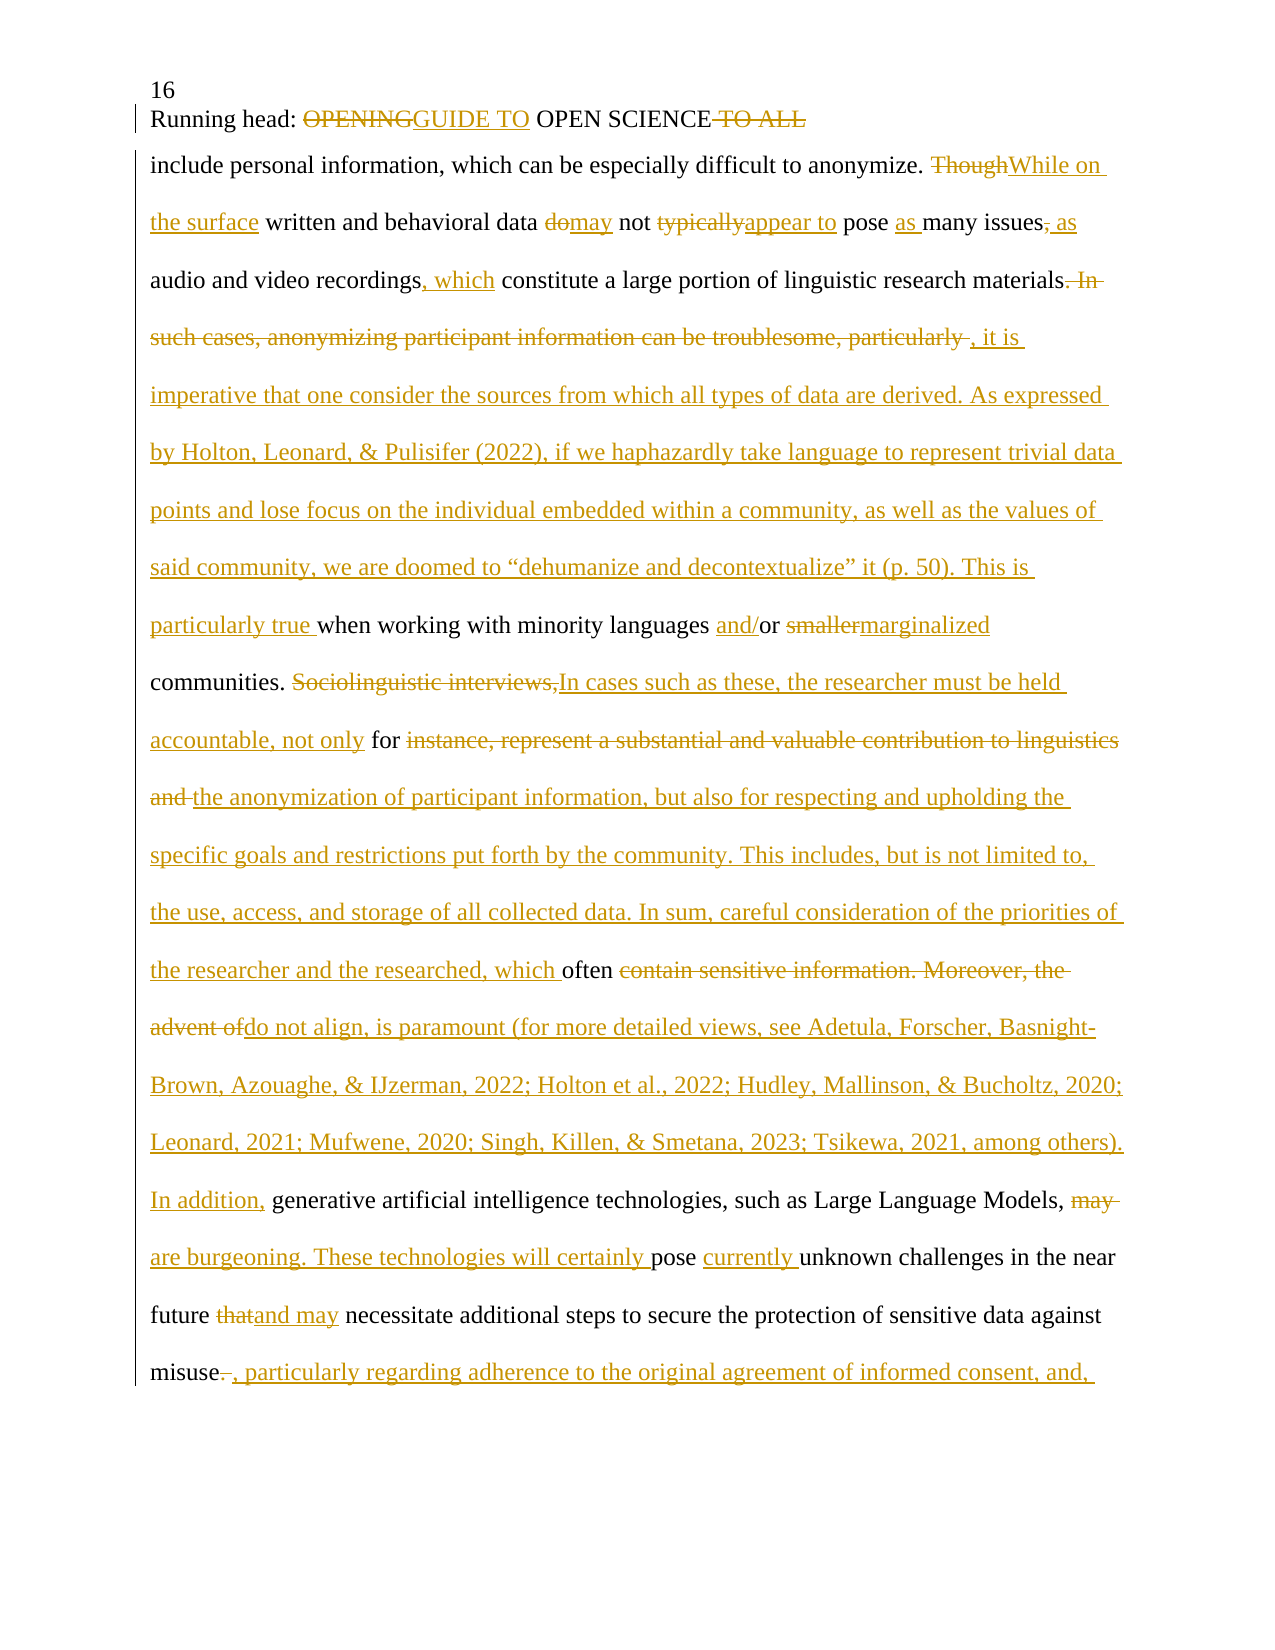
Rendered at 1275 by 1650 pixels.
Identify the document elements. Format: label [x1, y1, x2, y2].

text [150, 150, 1125, 1386]
